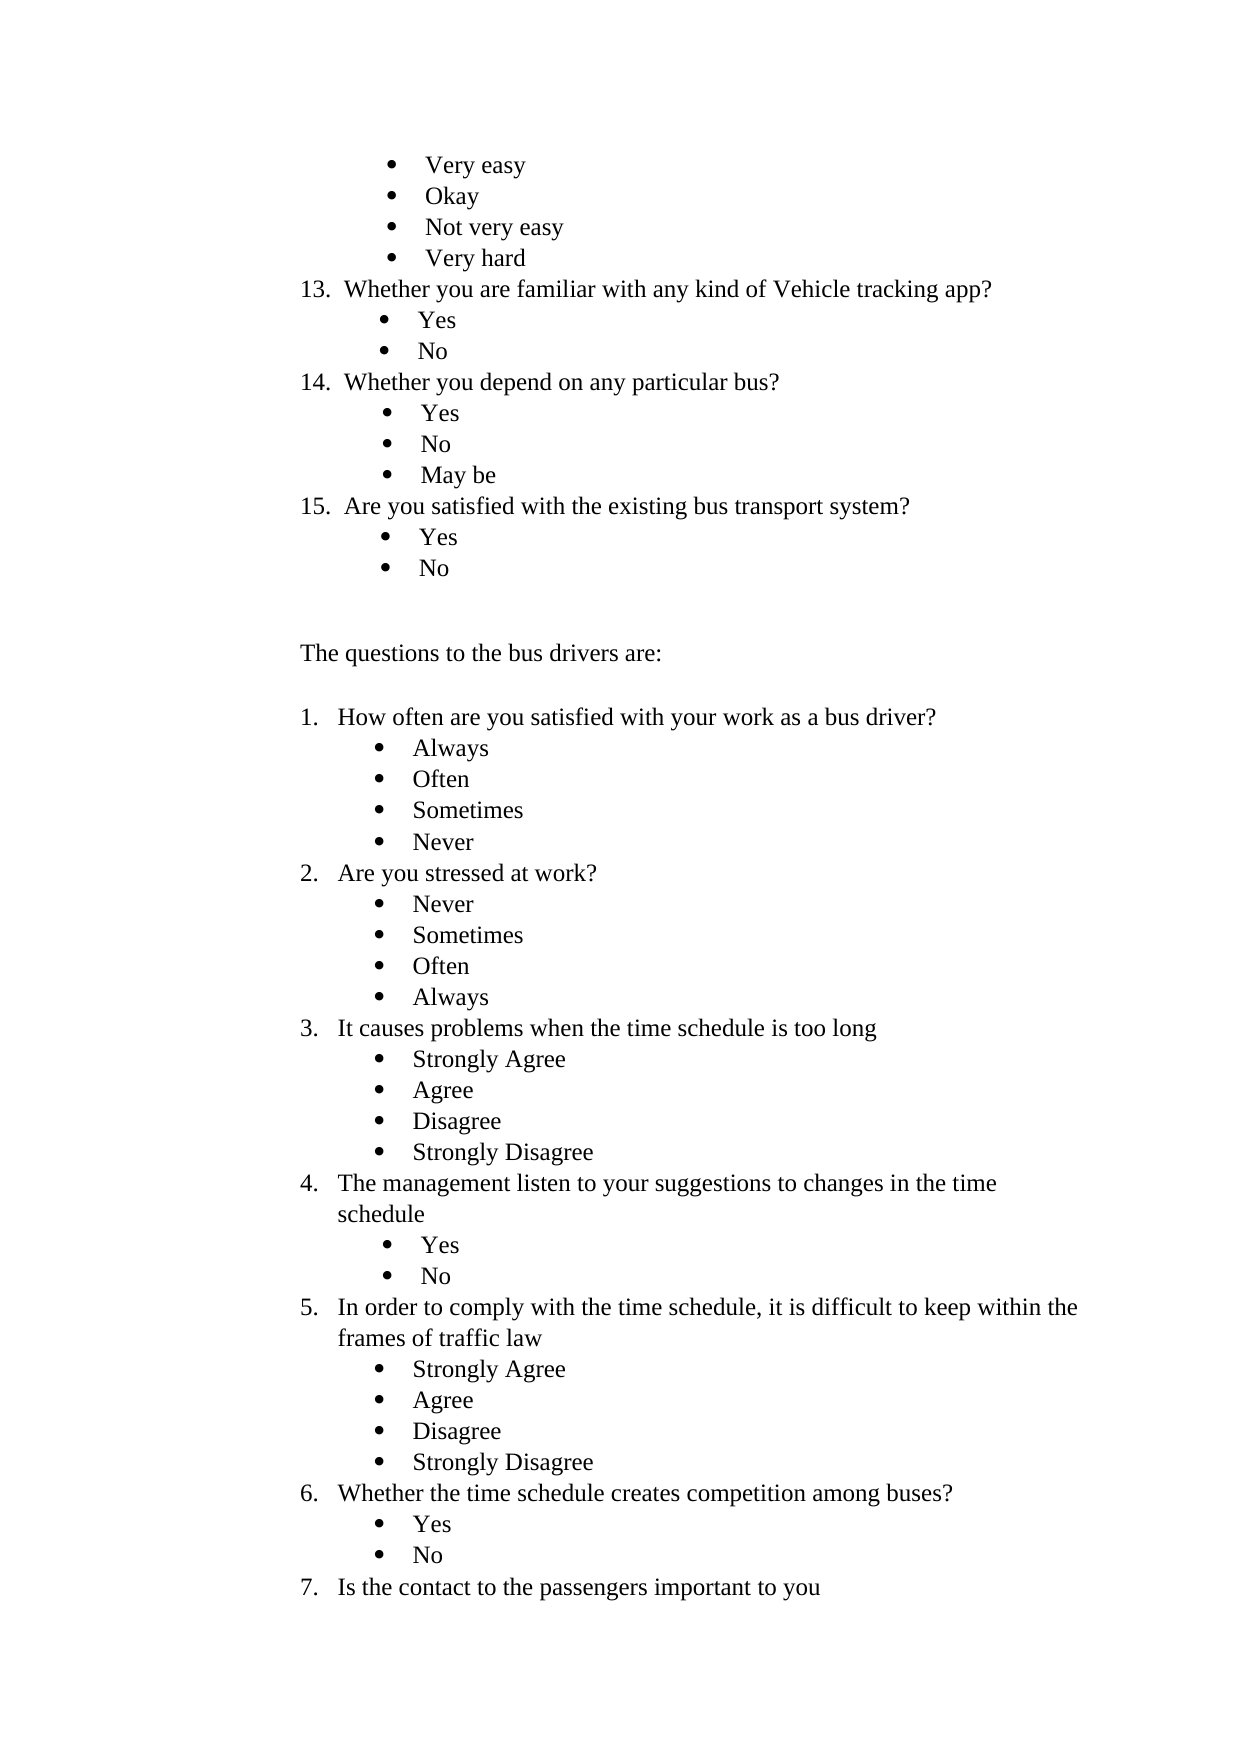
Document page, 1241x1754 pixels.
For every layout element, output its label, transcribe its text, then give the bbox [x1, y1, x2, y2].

list Disagree [375, 1416, 1090, 1445]
list Whether you depend on any particular bus? [300, 367, 1090, 396]
list Agree [375, 1385, 1090, 1414]
list Are you satisfied with the existing bus transport system? [300, 491, 1090, 520]
list Not very easy [387, 212, 1090, 241]
list Agree [375, 1075, 1090, 1104]
list Strongly Disagree [375, 1137, 1090, 1166]
list Yes [381, 522, 1090, 551]
list Always [375, 982, 1090, 1011]
list Okay [387, 181, 1090, 210]
list Sometimes [375, 920, 1090, 948]
list Often [375, 951, 1090, 979]
list Sometimes [375, 796, 1090, 824]
list May be [383, 460, 1090, 489]
list Yes [375, 1509, 1090, 1538]
list Yes [383, 398, 1090, 427]
list Very easy [387, 150, 1090, 179]
list Is the contact to the passengers important to you [300, 1572, 1090, 1600]
list Never [375, 889, 1090, 917]
list No [375, 1541, 1090, 1569]
list Strongly Agree [375, 1044, 1090, 1073]
list No [383, 1261, 1090, 1290]
list It causes problems when the time schedule is too long [300, 1013, 1090, 1042]
list No [381, 553, 1090, 582]
list No [383, 429, 1090, 458]
list Always [375, 733, 1090, 762]
list Strongly Disagree [375, 1447, 1090, 1476]
list How often are you satisfied with your work as a bus driver? [300, 702, 1090, 731]
list In order to comply with the time schedule, it is difficult to keep within the frames of traffic law [300, 1292, 1090, 1352]
list Whether you are familiar with any kind of Vehicle tracking app? [300, 274, 1090, 303]
list No [380, 336, 1090, 365]
list Often [375, 764, 1090, 793]
list Whether the time schedule creates competition among buses? [300, 1478, 1090, 1507]
list Are you stressed at work? [300, 858, 1090, 886]
list Strongly Agree [375, 1354, 1090, 1383]
list Very hard [387, 243, 1090, 272]
list Never [375, 827, 1090, 855]
list Yes [383, 1230, 1090, 1259]
list The management listen to your suggestions to changes in the time schedule [300, 1168, 1090, 1228]
list Yes [380, 305, 1090, 334]
text The questions to the bus drivers are: [225, 638, 1090, 667]
list Disagree [375, 1106, 1090, 1135]
